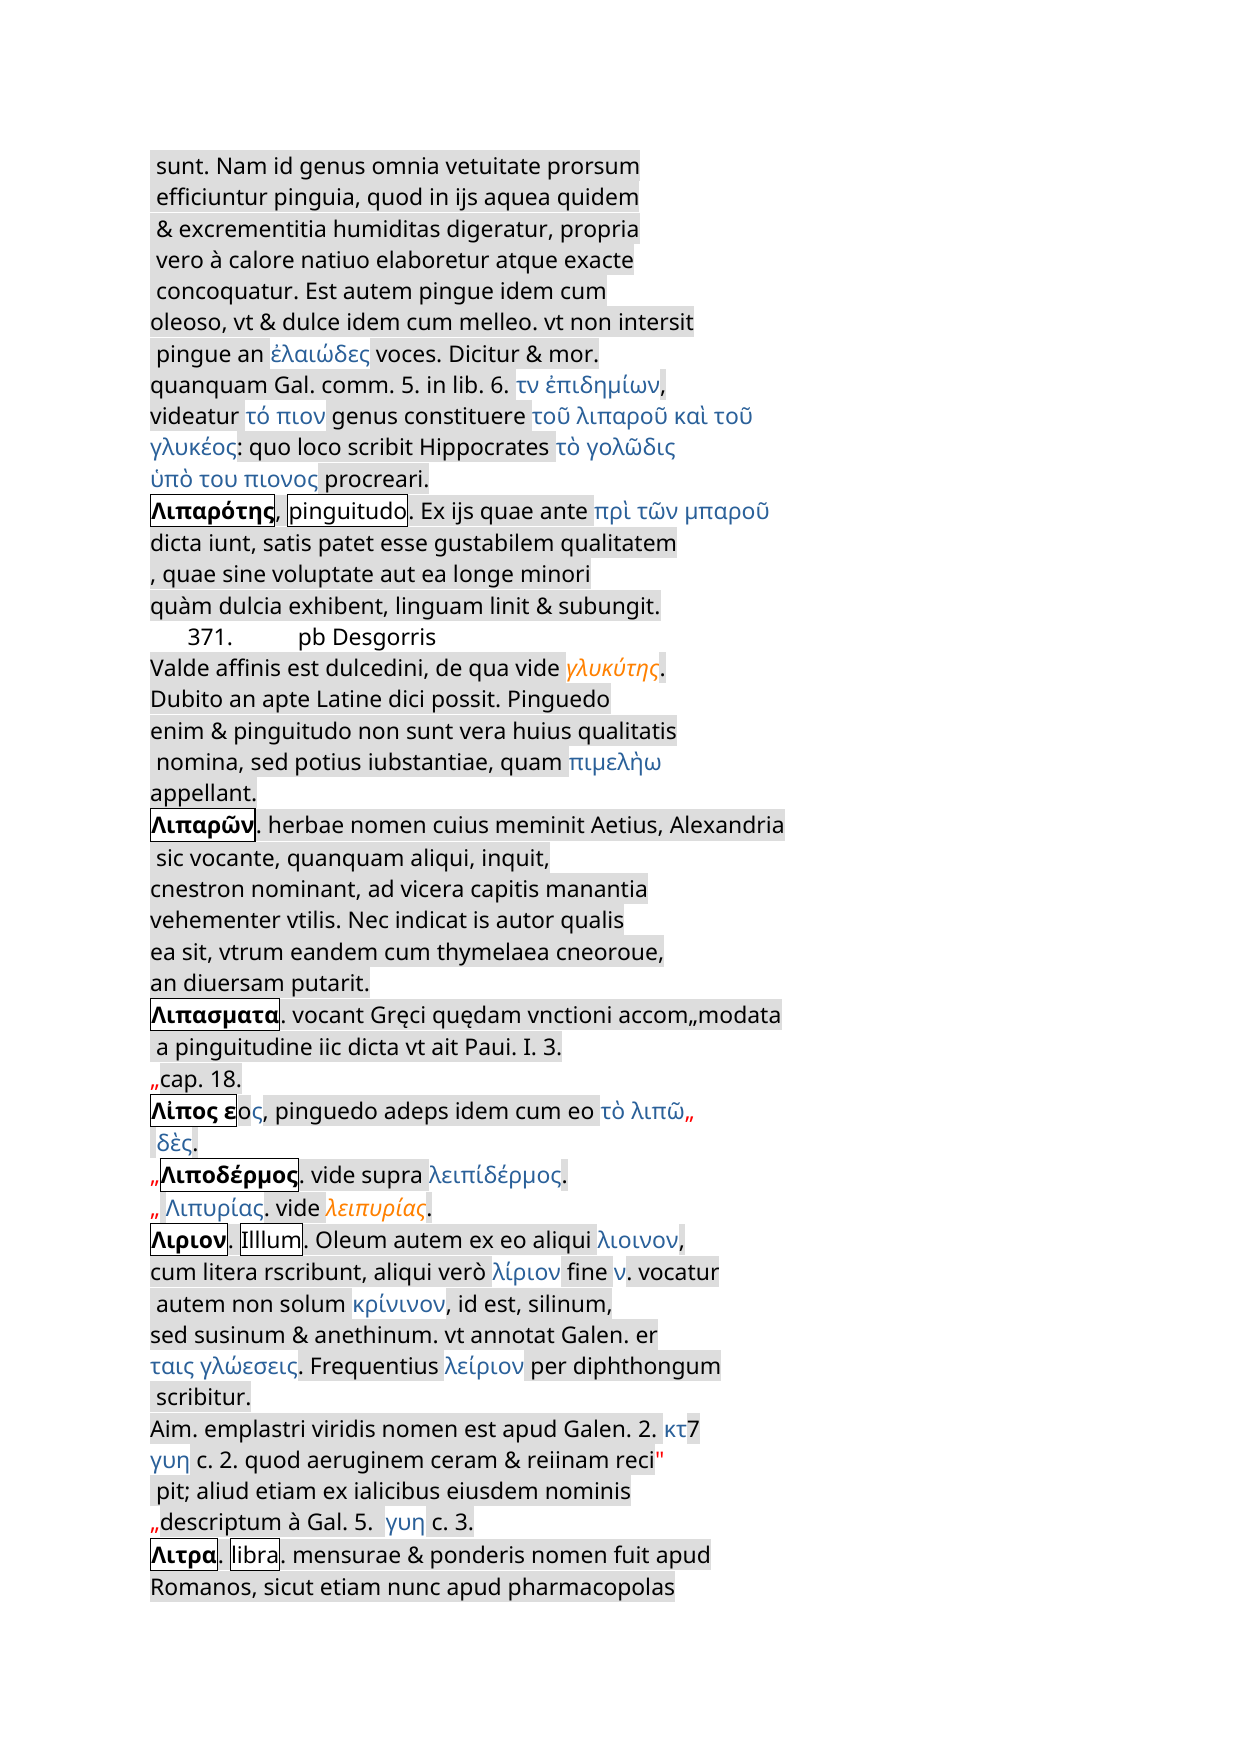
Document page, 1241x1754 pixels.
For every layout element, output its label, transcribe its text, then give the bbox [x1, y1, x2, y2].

list pb Desgorris [187, 621, 1090, 652]
